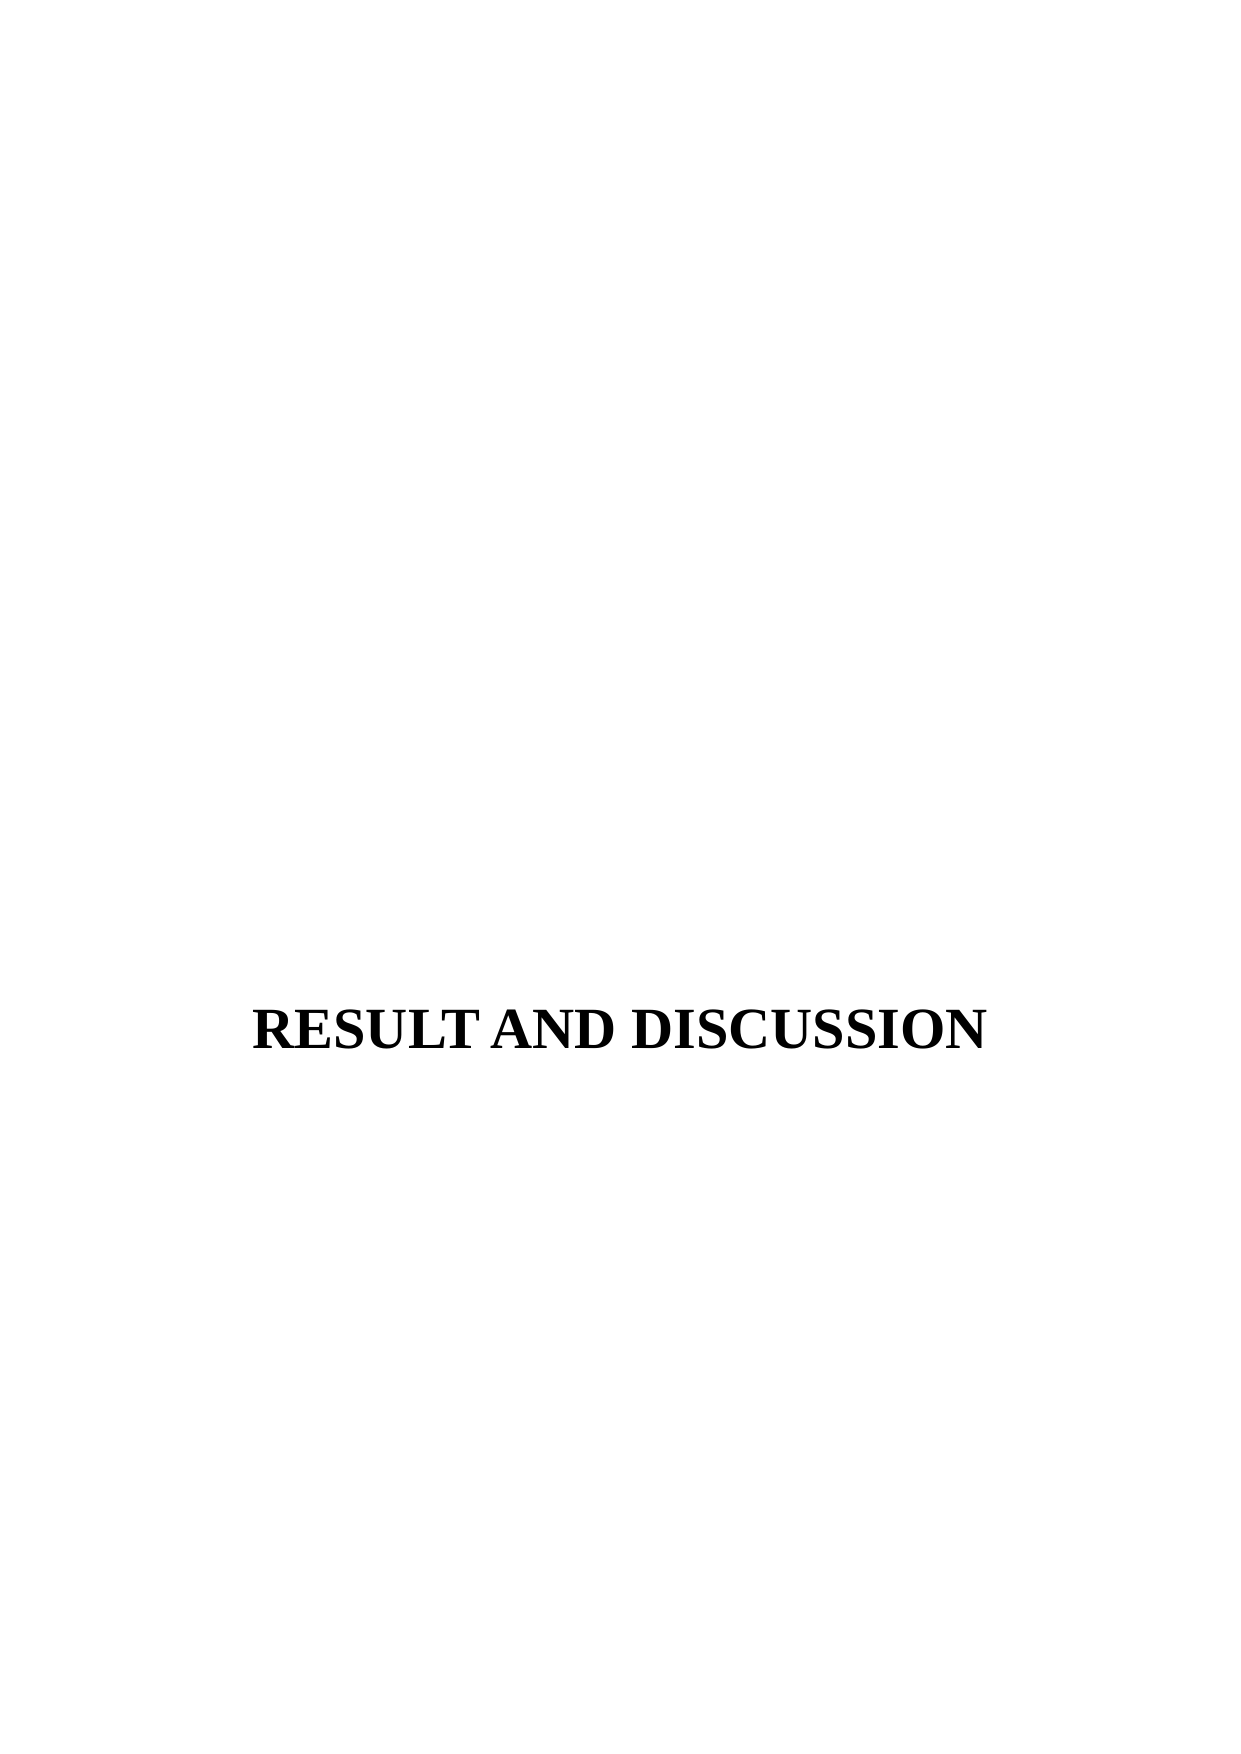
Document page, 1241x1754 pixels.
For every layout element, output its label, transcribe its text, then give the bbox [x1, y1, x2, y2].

text RESULT AND DISCUSSION [150, 994, 1090, 1061]
